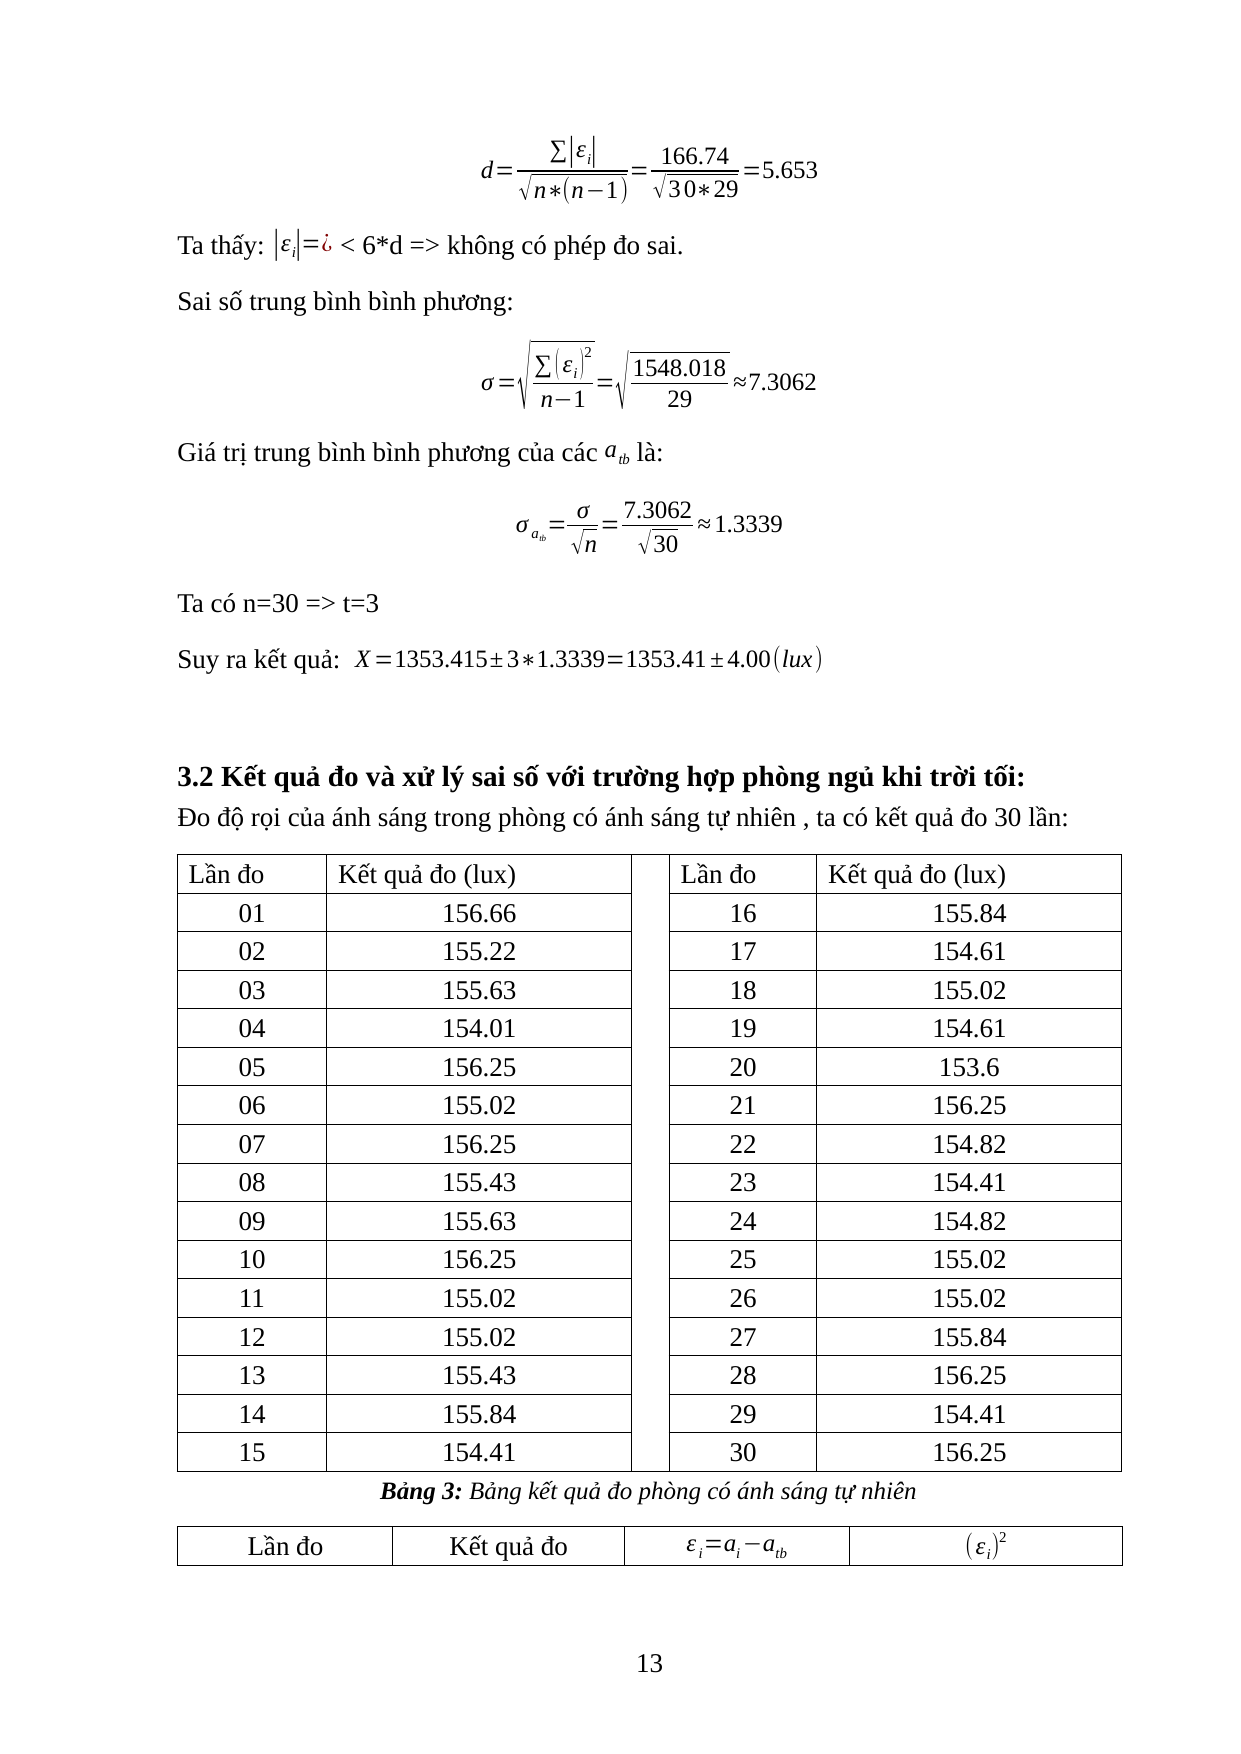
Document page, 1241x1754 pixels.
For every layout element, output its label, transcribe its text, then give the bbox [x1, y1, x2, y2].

table_cell 08 [178, 1164, 326, 1201]
table_cell 154.61 [817, 1009, 1121, 1047]
text Ta có n=30 => t=3 [177, 583, 1122, 621]
table_cell [632, 1394, 669, 1432]
table_cell 22 [670, 1125, 816, 1162]
text Ta thấy: < 6*d => không có phép đo sai. [177, 226, 1122, 264]
table_cell 12 [178, 1318, 326, 1355]
table_header Kết quả đo (lux) [327, 855, 631, 893]
table_cell 154.41 [327, 1433, 631, 1471]
table_cell 155.02 [327, 1318, 631, 1355]
table_cell [632, 1124, 669, 1162]
table_cell 09 [178, 1202, 326, 1239]
table_cell 16 [670, 894, 816, 931]
table_cell 27 [670, 1318, 816, 1355]
table_cell 155.02 [817, 971, 1121, 1008]
table_cell 06 [178, 1086, 326, 1124]
table_cell 156.25 [327, 1241, 631, 1278]
table_cell 25 [670, 1241, 816, 1278]
table_header [850, 1527, 1122, 1564]
table_cell 156.66 [327, 894, 631, 931]
table_cell 156.25 [817, 1356, 1121, 1394]
table_header Lần đo [178, 855, 326, 893]
table_header [632, 855, 669, 893]
table_cell 29 [670, 1395, 816, 1432]
table_header Kết quả đo [393, 1527, 624, 1564]
table_cell [632, 931, 669, 970]
table_cell [632, 1085, 669, 1124]
table_cell 154.82 [817, 1125, 1121, 1162]
table_cell [632, 1278, 669, 1317]
text Giá trị trung bình bình phương của các là: [177, 433, 1122, 470]
table_cell [632, 970, 669, 1008]
subtitle Kết quả đo và xử lý sai số với trường hợp phòng ngủ khi trời tối: [177, 757, 1122, 795]
table_header Lần đo [670, 855, 816, 893]
table_cell 05 [178, 1048, 326, 1085]
table_cell 17 [670, 932, 816, 970]
table_cell [632, 1240, 669, 1278]
table_cell [632, 893, 669, 931]
table_cell 155.02 [327, 1086, 631, 1124]
table_cell 156.25 [327, 1048, 631, 1085]
table_cell 11 [178, 1279, 326, 1317]
table_cell 155.43 [327, 1164, 631, 1201]
text Đo độ rọi của ánh sáng trong phòng có ánh sáng tự nhiên , ta có kết quả đo 30 lần: [177, 797, 1122, 835]
table_cell 155.84 [817, 1318, 1121, 1355]
table_cell [632, 1317, 669, 1355]
table_cell 04 [178, 1009, 326, 1047]
table_cell 10 [178, 1241, 326, 1278]
table_cell [632, 1201, 669, 1239]
table_cell 18 [670, 971, 816, 1008]
table_cell 02 [178, 932, 326, 970]
table_cell [632, 1163, 669, 1201]
table_cell 21 [670, 1086, 816, 1124]
table_cell 24 [670, 1202, 816, 1239]
table_cell 156.25 [817, 1086, 1121, 1124]
text Bảng 3: Bảng kết quả đo phòng có ánh sáng tự nhiên [177, 1472, 1122, 1509]
table_cell 154.01 [327, 1009, 631, 1047]
table_header Lần đo [178, 1527, 392, 1564]
table_cell 15 [178, 1433, 326, 1471]
table_cell 155.02 [327, 1279, 631, 1317]
table_cell 20 [670, 1048, 816, 1085]
table_cell 07 [178, 1125, 326, 1162]
table_cell 13 [178, 1356, 326, 1394]
table_cell 156.25 [817, 1433, 1121, 1471]
table_cell 155.02 [817, 1279, 1121, 1317]
table_cell 155.63 [327, 971, 631, 1008]
table_cell 01 [178, 894, 326, 931]
table_cell 30 [670, 1433, 816, 1471]
table_cell [632, 1432, 669, 1471]
text Suy ra kết quả: [177, 640, 1122, 678]
table_cell [632, 1355, 669, 1394]
table_header Kết quả đo (lux) [817, 855, 1121, 893]
table_cell 156.25 [327, 1125, 631, 1162]
table_cell 155.22 [327, 932, 631, 970]
table_cell 155.63 [327, 1202, 631, 1239]
text Sai số trung bình bình phương: [177, 282, 1122, 320]
table_cell 154.41 [817, 1164, 1121, 1201]
table_cell 19 [670, 1009, 816, 1047]
table_cell 03 [178, 971, 326, 1008]
table_cell 23 [670, 1164, 816, 1201]
table_cell 155.84 [327, 1395, 631, 1432]
table_cell 26 [670, 1279, 816, 1317]
table_cell 154.82 [817, 1202, 1121, 1239]
table_cell 154.61 [817, 932, 1121, 970]
table_cell 155.02 [817, 1241, 1121, 1278]
table_header [625, 1527, 849, 1564]
table_cell 155.84 [817, 894, 1121, 931]
table_cell [632, 1047, 669, 1085]
table_cell 28 [670, 1356, 816, 1394]
table_cell 14 [178, 1395, 326, 1432]
table_cell 154.41 [817, 1395, 1121, 1432]
table_cell 155.43 [327, 1356, 631, 1394]
table_cell [632, 1008, 669, 1047]
table_cell 153.6 [817, 1048, 1121, 1085]
